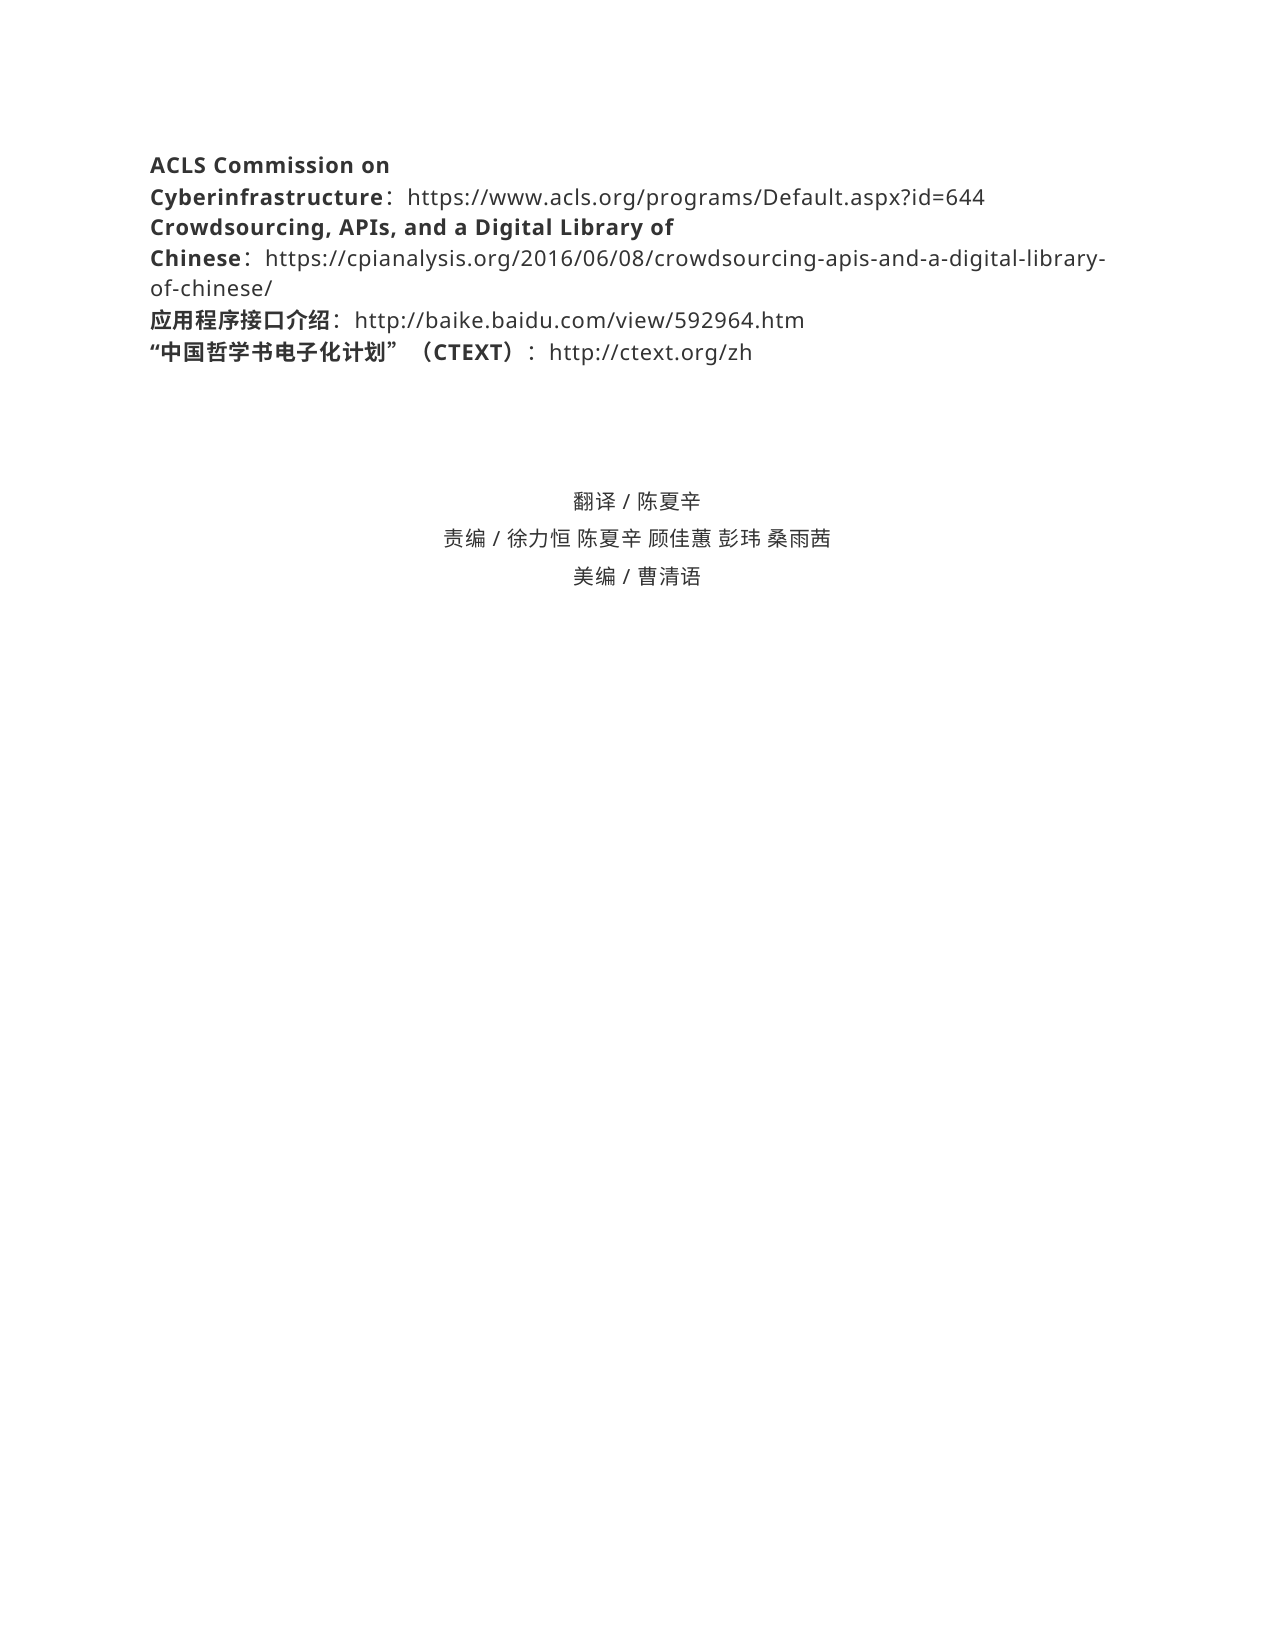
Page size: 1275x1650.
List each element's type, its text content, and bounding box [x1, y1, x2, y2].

text Crowdsourcing, APIs, and a Digital Library of Chinese：https://cpianalysis.org/2016/06/08/crowdsourcing-apis-and-a-digital-library-of-chinese/ [150, 212, 1125, 303]
text 翻译 / 陈夏辛 [150, 478, 1125, 515]
text “中国哲学书电子化计划”（CTEXT）：http://ctext.org/zh [150, 335, 1125, 366]
text 责编 / 徐力恒 陈夏辛 顾佳蕙 彭玮 桑雨茜 [150, 515, 1125, 553]
text ACLS Commission on Cyberinfrastructure：https://www.acls.org/programs/Default.aspx?id=644 [150, 150, 1125, 212]
text 美编 / 曹清语 [150, 553, 1125, 590]
text 应用程序接口介绍：http://baike.baidu.com/view/592964.htm [150, 303, 1125, 335]
